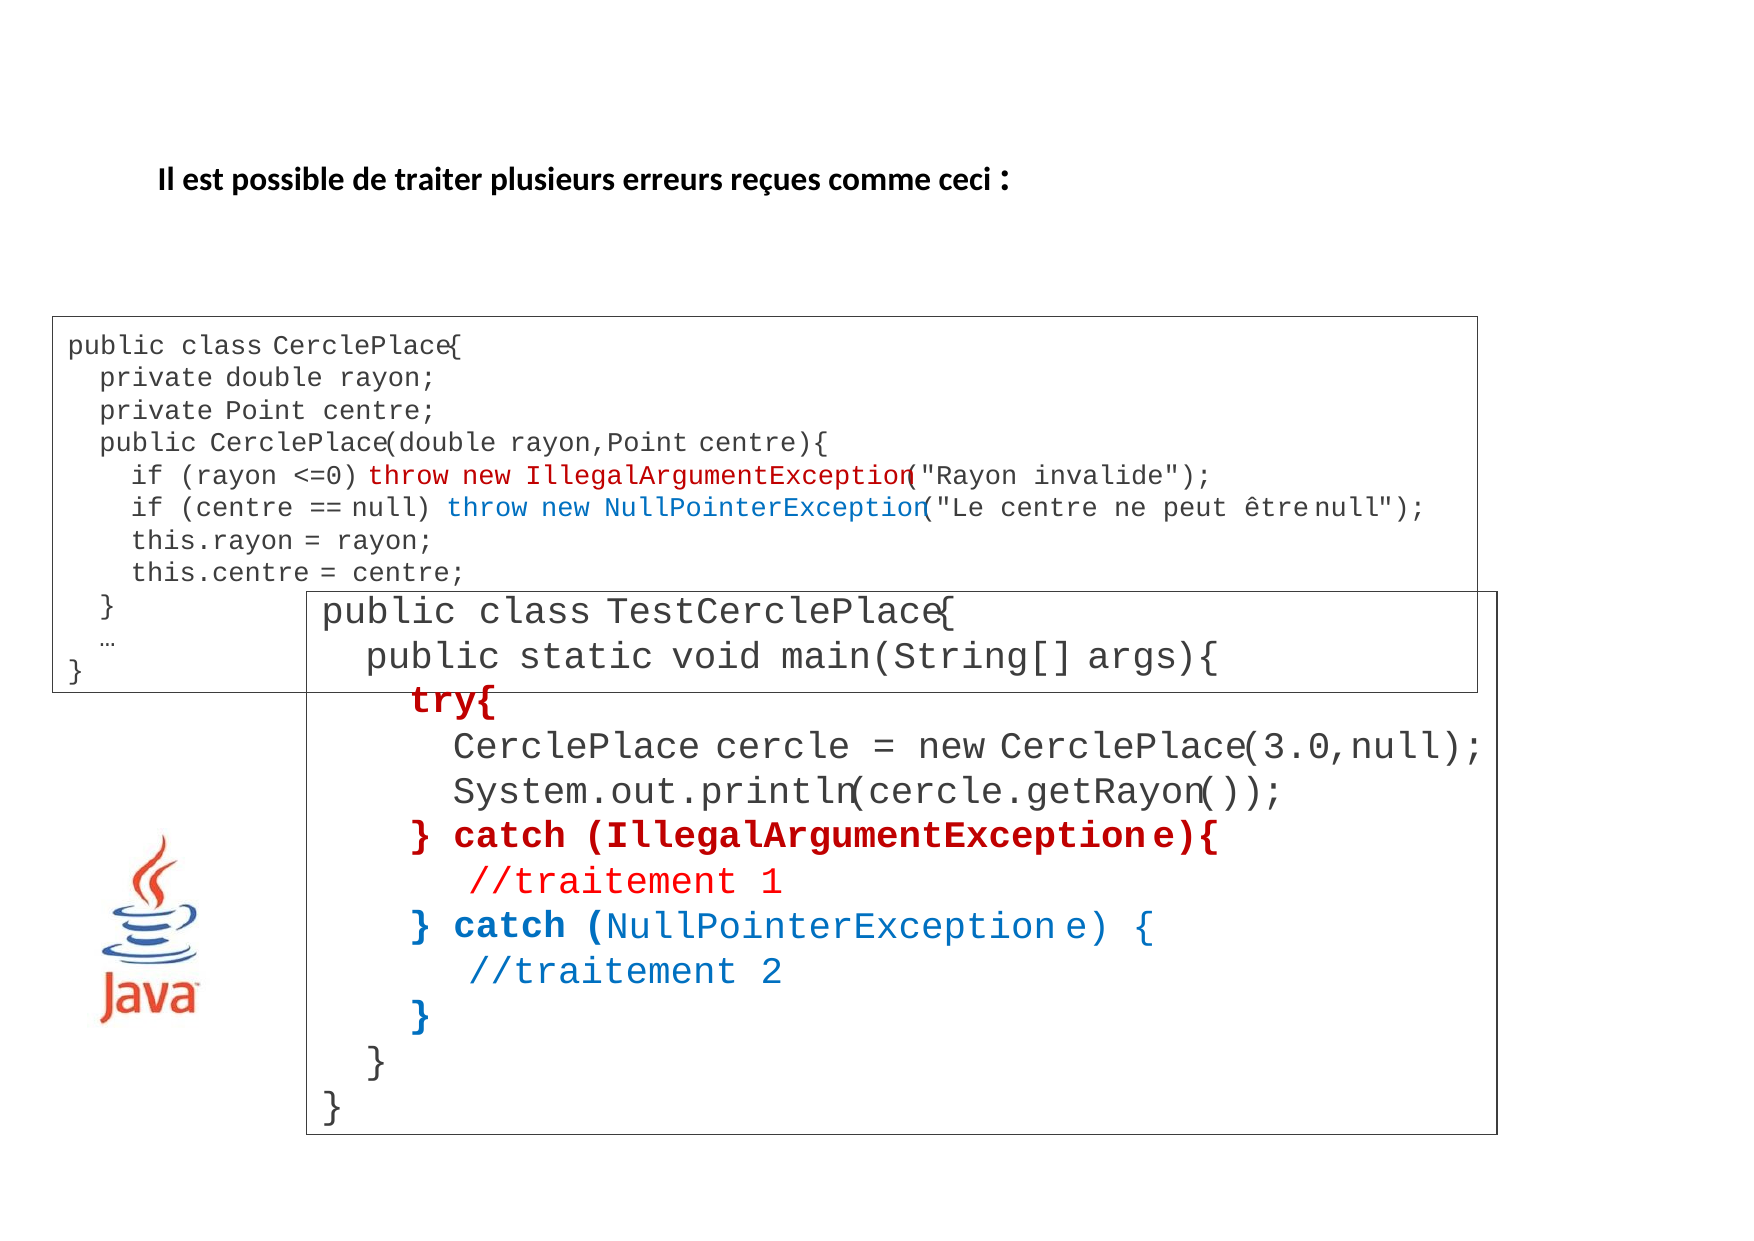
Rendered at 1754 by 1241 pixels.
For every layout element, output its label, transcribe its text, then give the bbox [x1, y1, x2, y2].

text Il est possible de traiter plusieurs erreurs reçues comme ceci : [150, 150, 1604, 201]
picture [87, 828, 210, 1028]
